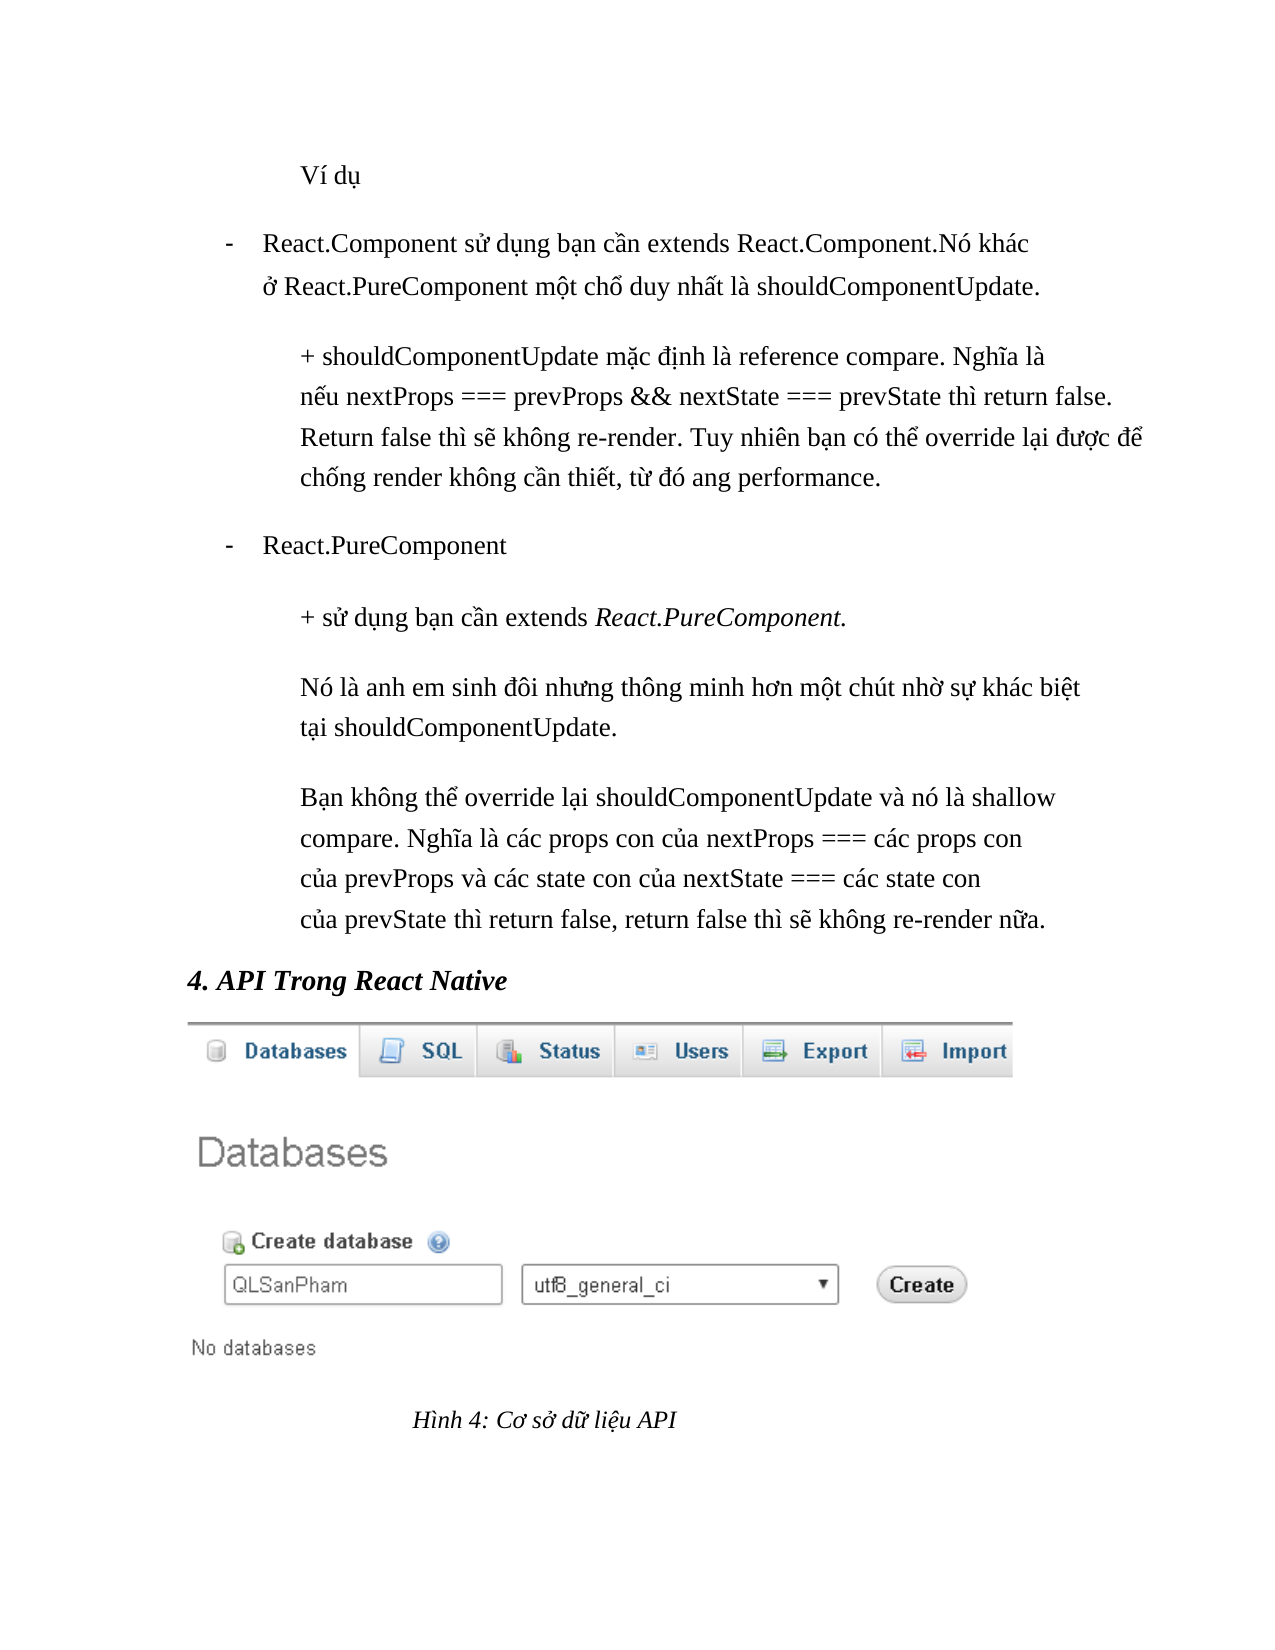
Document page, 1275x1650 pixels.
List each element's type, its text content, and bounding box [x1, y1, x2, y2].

text Bạn không thể override lại shouldComponentUpdate và nó là shallow compare. Nghĩa là các props con của nextProps === các props con của prevProps và các state con của nextState === các state con của prevState thì return false, return false thì sẽ không re-render nữa. [300, 772, 1152, 934]
picture [187, 1022, 1013, 1371]
text Ví dụ [300, 150, 1152, 191]
list React.PureComponent [225, 522, 1152, 562]
text + shouldComponentUpdate mặc định là reference compare. Nghĩa là nếu nextProps === prevProps && nextState === prevState thì return false. Return false thì sẽ không re-render. Tuy nhiên bạn có thể override lại được để chống render không cần thiết, từ đó ang performance. [300, 330, 1152, 493]
list React.Component sử dụng bạn cần extends React.Component.Nó khác ở React.PureComponent một chổ duy nhất là shouldComponentUpdate. [225, 220, 1152, 301]
subtitle 4. API Trong React Native [187, 963, 1152, 997]
text Nó là anh em sinh đôi nhưng thông minh hơn một chút nhờ sự khác biệt tại shouldComponentUpdate. [300, 661, 1152, 743]
text + sử dụng bạn cần extends React.PureComponent. [300, 592, 1152, 632]
text Hình 4: Cơ sở dữ liệu API [337, 1406, 1152, 1434]
